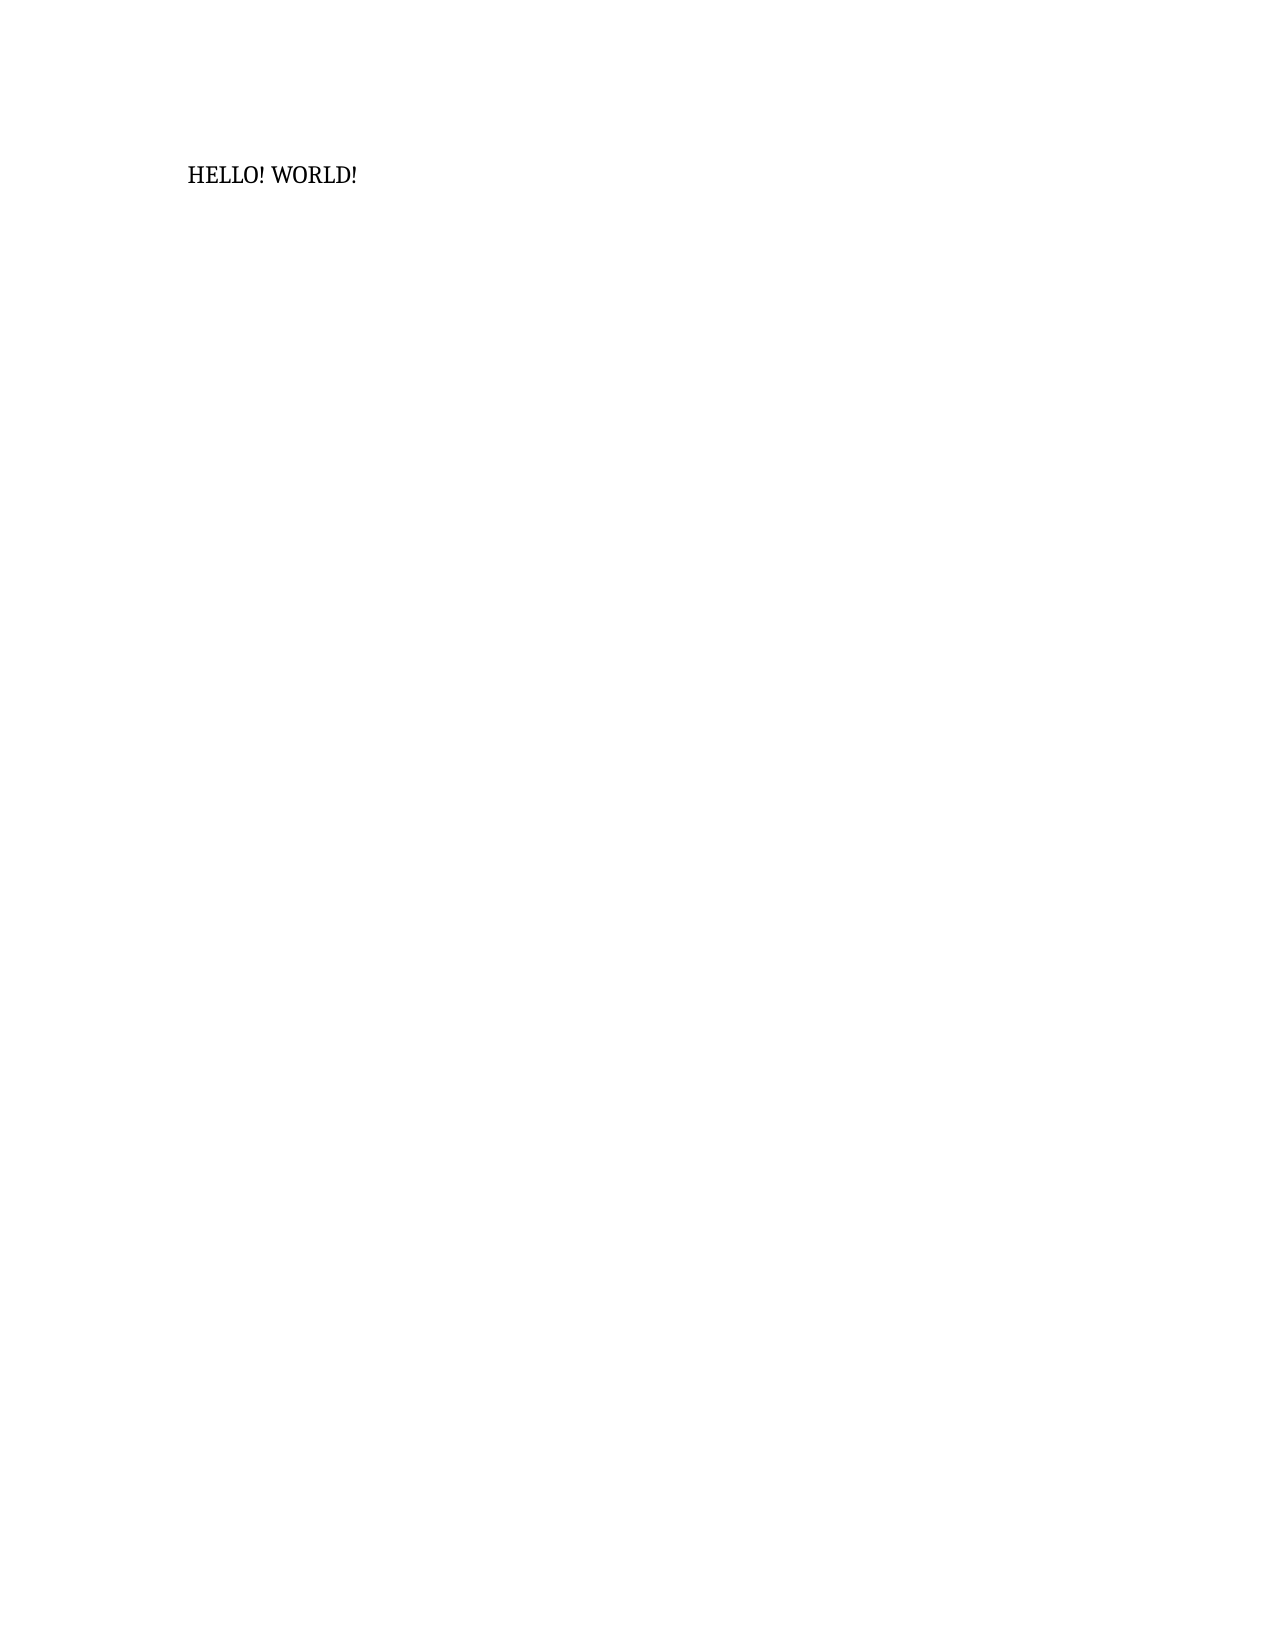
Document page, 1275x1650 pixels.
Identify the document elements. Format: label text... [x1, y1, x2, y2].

text HELLO! WORLD! [187, 159, 1087, 191]
